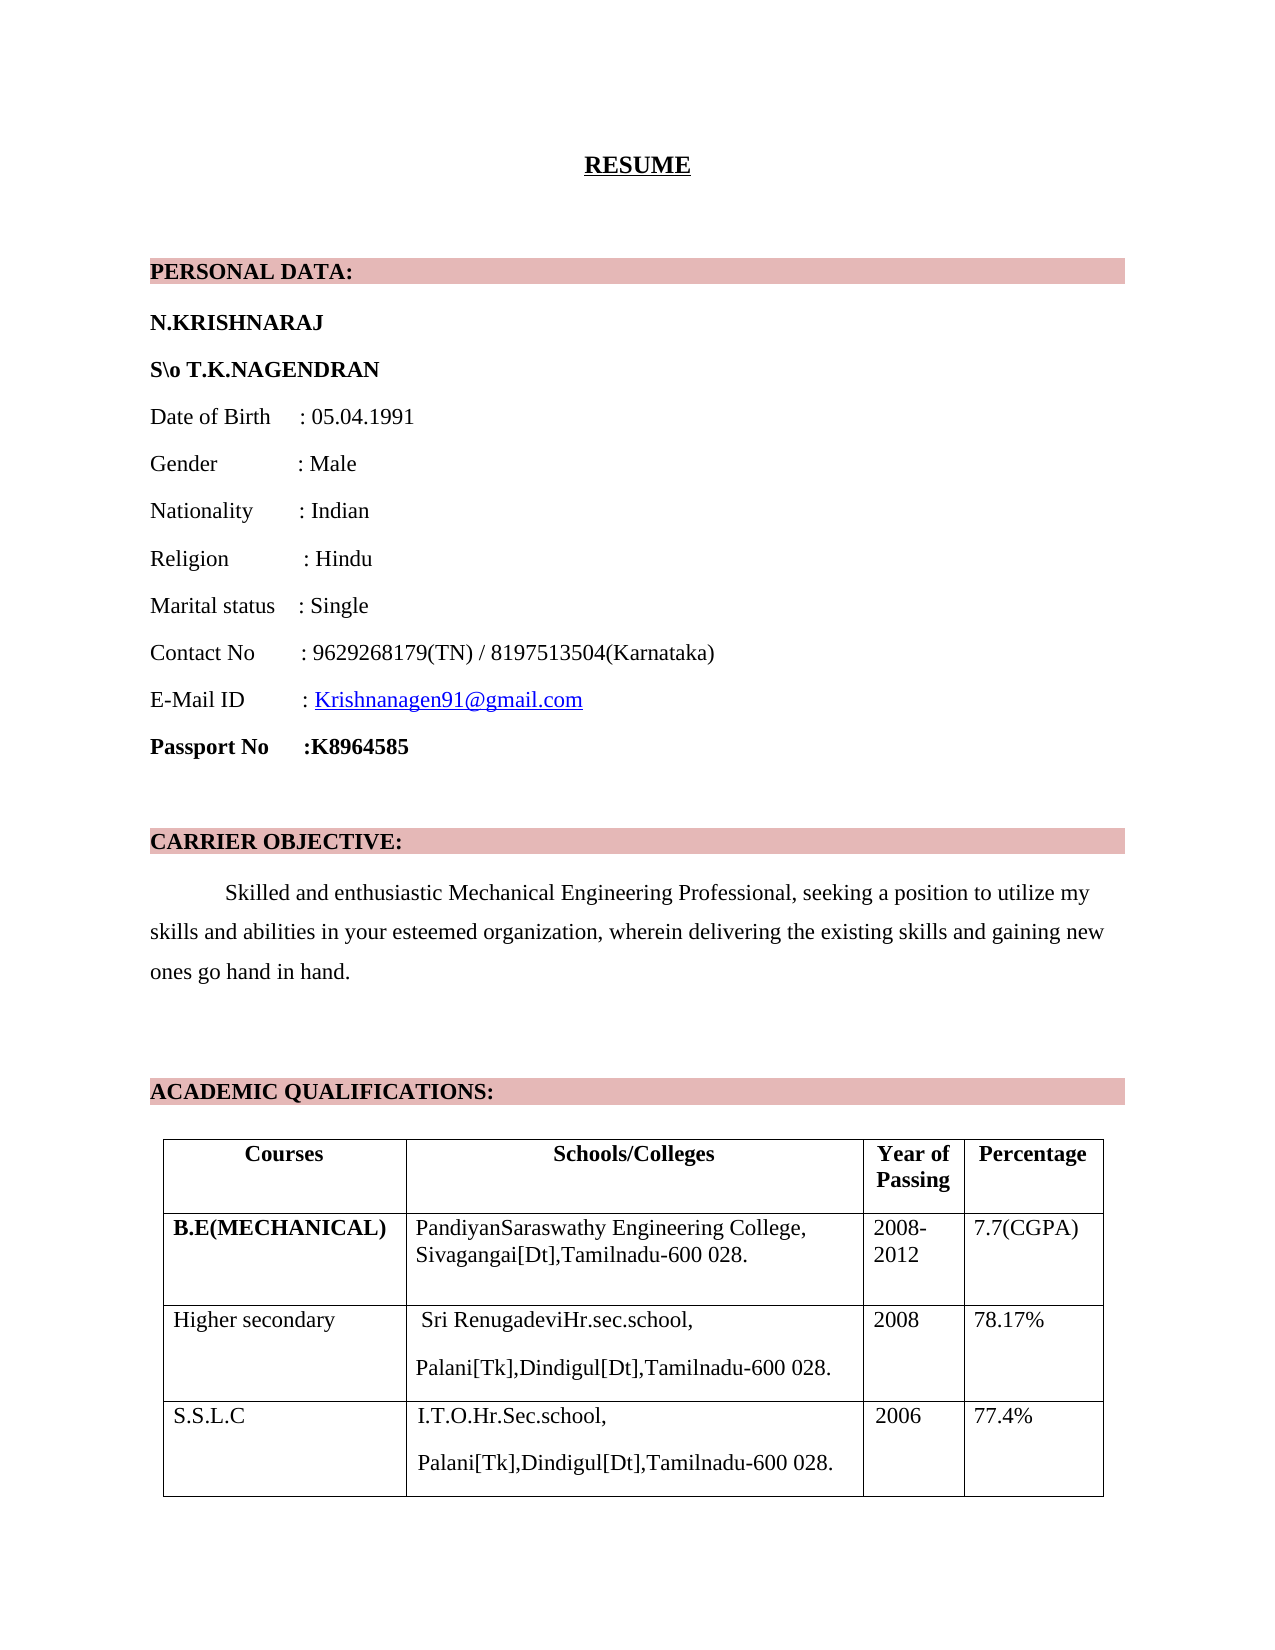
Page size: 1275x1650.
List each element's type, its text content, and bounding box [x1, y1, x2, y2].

table_cell Sri RenugadeviHr.sec.school, Palani[Tk],Dindigul[Dt],Tamilnadu-600 028. [407, 1306, 863, 1401]
table_cell B.E(MECHANICAL) [164, 1214, 406, 1305]
table_cell 2008 [864, 1306, 964, 1401]
table_cell 7.7(CGPA) [965, 1214, 1103, 1305]
table_header Schools/Colleges [407, 1140, 863, 1213]
table_header Percentage [965, 1140, 1103, 1213]
text N.KRISHNARAJ [150, 309, 1125, 335]
text Marital status : Single [150, 592, 1125, 618]
text Skilled and enthusiastic Mechanical Engineering Professional, seeking a position to utilize my skills and abilities in your esteemed organization, wherein delivering the existing skills and gaining new ones go hand in hand. [150, 879, 1125, 984]
table_header Courses [164, 1140, 406, 1213]
table_cell Higher secondary [164, 1306, 406, 1401]
table_cell S.S.L.C [164, 1402, 406, 1496]
text RESUME [150, 150, 1125, 179]
text S\o T.K.NAGENDRAN [150, 356, 1125, 382]
table_header Year of Passing [864, 1140, 964, 1213]
text Contact No : 9629268179(TN) / 8197513504(Karnataka) [150, 639, 1125, 665]
table_cell I.T.O.Hr.Sec.school, Palani[Tk],Dindigul[Dt],Tamilnadu-600 028. [407, 1402, 863, 1496]
text PERSONAL DATA: [150, 258, 1125, 284]
text ACADEMIC QUALIFICATIONS: [150, 1078, 1125, 1105]
table_cell 2006 [864, 1402, 964, 1496]
text Passport No :K8964585 [150, 733, 1125, 760]
text CARRIER OBJECTIVE: [150, 828, 1125, 854]
table_cell 2008-2012 [864, 1214, 964, 1305]
text Religion : Hindu [150, 545, 1125, 571]
table_cell PandiyanSaraswathy Engineering College, Sivagangai[Dt],Tamilnadu-600 028. [407, 1214, 863, 1305]
text Gender : Male [150, 450, 1125, 477]
text E-Mail ID : Krishnanagen91@gmail.com [150, 686, 1125, 713]
text Date of Birth : 05.04.1991 [150, 403, 1125, 429]
table_cell 78.17% [965, 1306, 1103, 1401]
table_cell 77.4% [965, 1402, 1103, 1496]
text Nationality : Indian [150, 497, 1125, 524]
